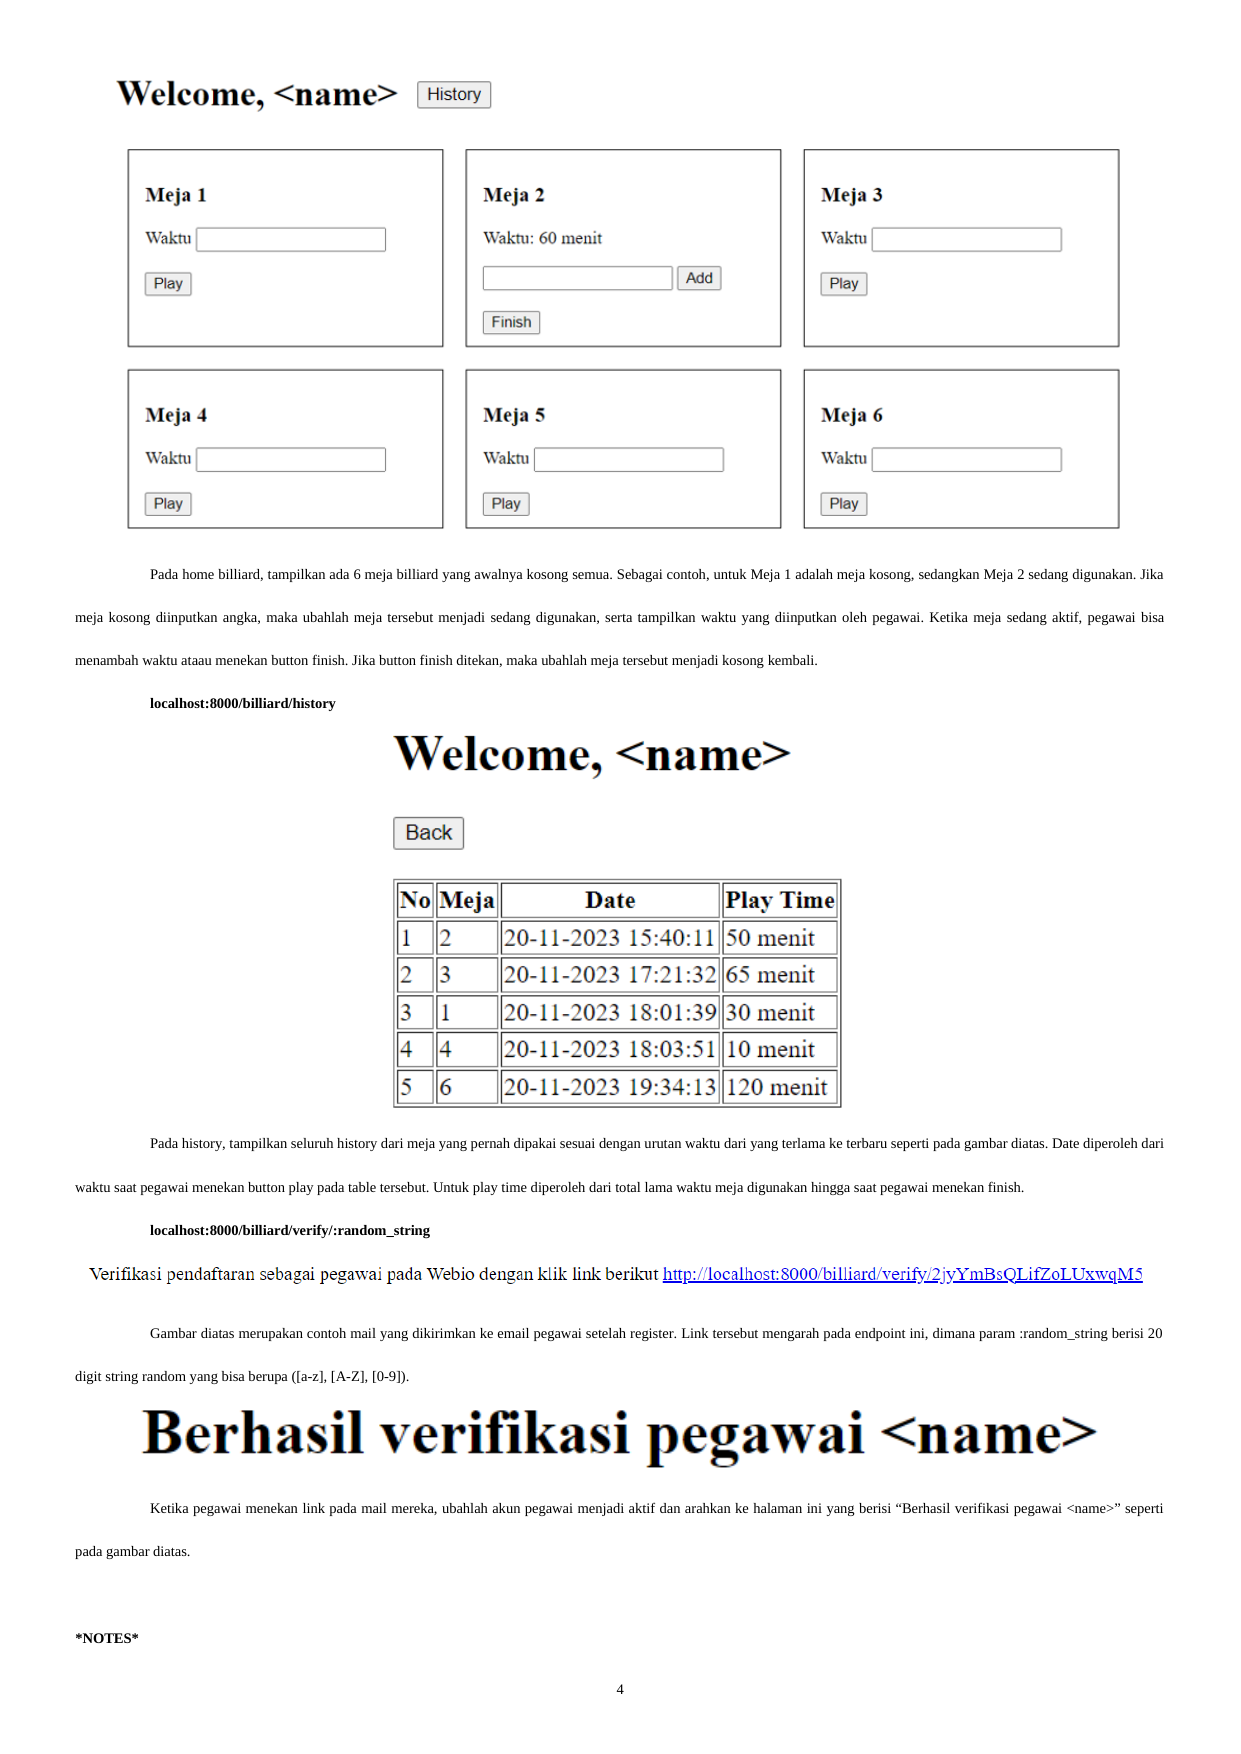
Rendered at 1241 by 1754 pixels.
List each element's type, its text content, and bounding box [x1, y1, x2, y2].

picture [84, 1252, 1156, 1298]
picture [134, 1398, 1107, 1474]
text Pada history, tampilkan seluruh history dari meja yang pernah dipakai sesuai dengan urutan waktu dari yang terlama ke terbaru seperti pada gambar diatas. Date diperoleh dari waktu saat pegawai menekan button play pada table tersebut. Untuk play time diperoleh dari total lama waktu meja digunakan hingga saat pegawai menekan finish. [75, 1123, 1165, 1195]
text localhost:8000/billiard/history [75, 683, 1165, 712]
picture [113, 75, 1128, 540]
text Gambar diatas merupakan contoh mail yang dikirimkan ke email pegawai setelah register. Link tersebut mengarah pada endpoint ini, dimana param :random_string berisi 20 digit string random yang bisa berupa ([a-z], [A-Z], [0-9]). [75, 1312, 1165, 1384]
text *NOTES* [75, 1617, 1165, 1646]
picture [387, 726, 853, 1109]
text Ketika pegawai menekan link pada mail mereka, ubahlah akun pegawai menjadi aktif dan arahkan ke halaman ini yang berisi “Berhasil verifikasi pegawai <name>” seperti pada gambar diatas. [75, 1488, 1165, 1560]
text Pada home billiard, tampilkan ada 6 meja billiard yang awalnya kosong semua. Sebagai contoh, untuk Meja 1 adalah meja kosong, sedangkan Meja 2 sedang digunakan. Jika meja kosong diinputkan angka, maka ubahlah meja tersebut menjadi sedang digunakan, serta tampilkan waktu yang diinputkan oleh pegawai. Ketika meja sedang aktif, pegawai bisa menambah waktu ataau menekan button finish. Jika button finish ditekan, maka ubahlah meja tersebut menjadi kosong kembali. [75, 554, 1165, 669]
text localhost:8000/billiard/verify/:random_string [75, 1209, 1165, 1238]
